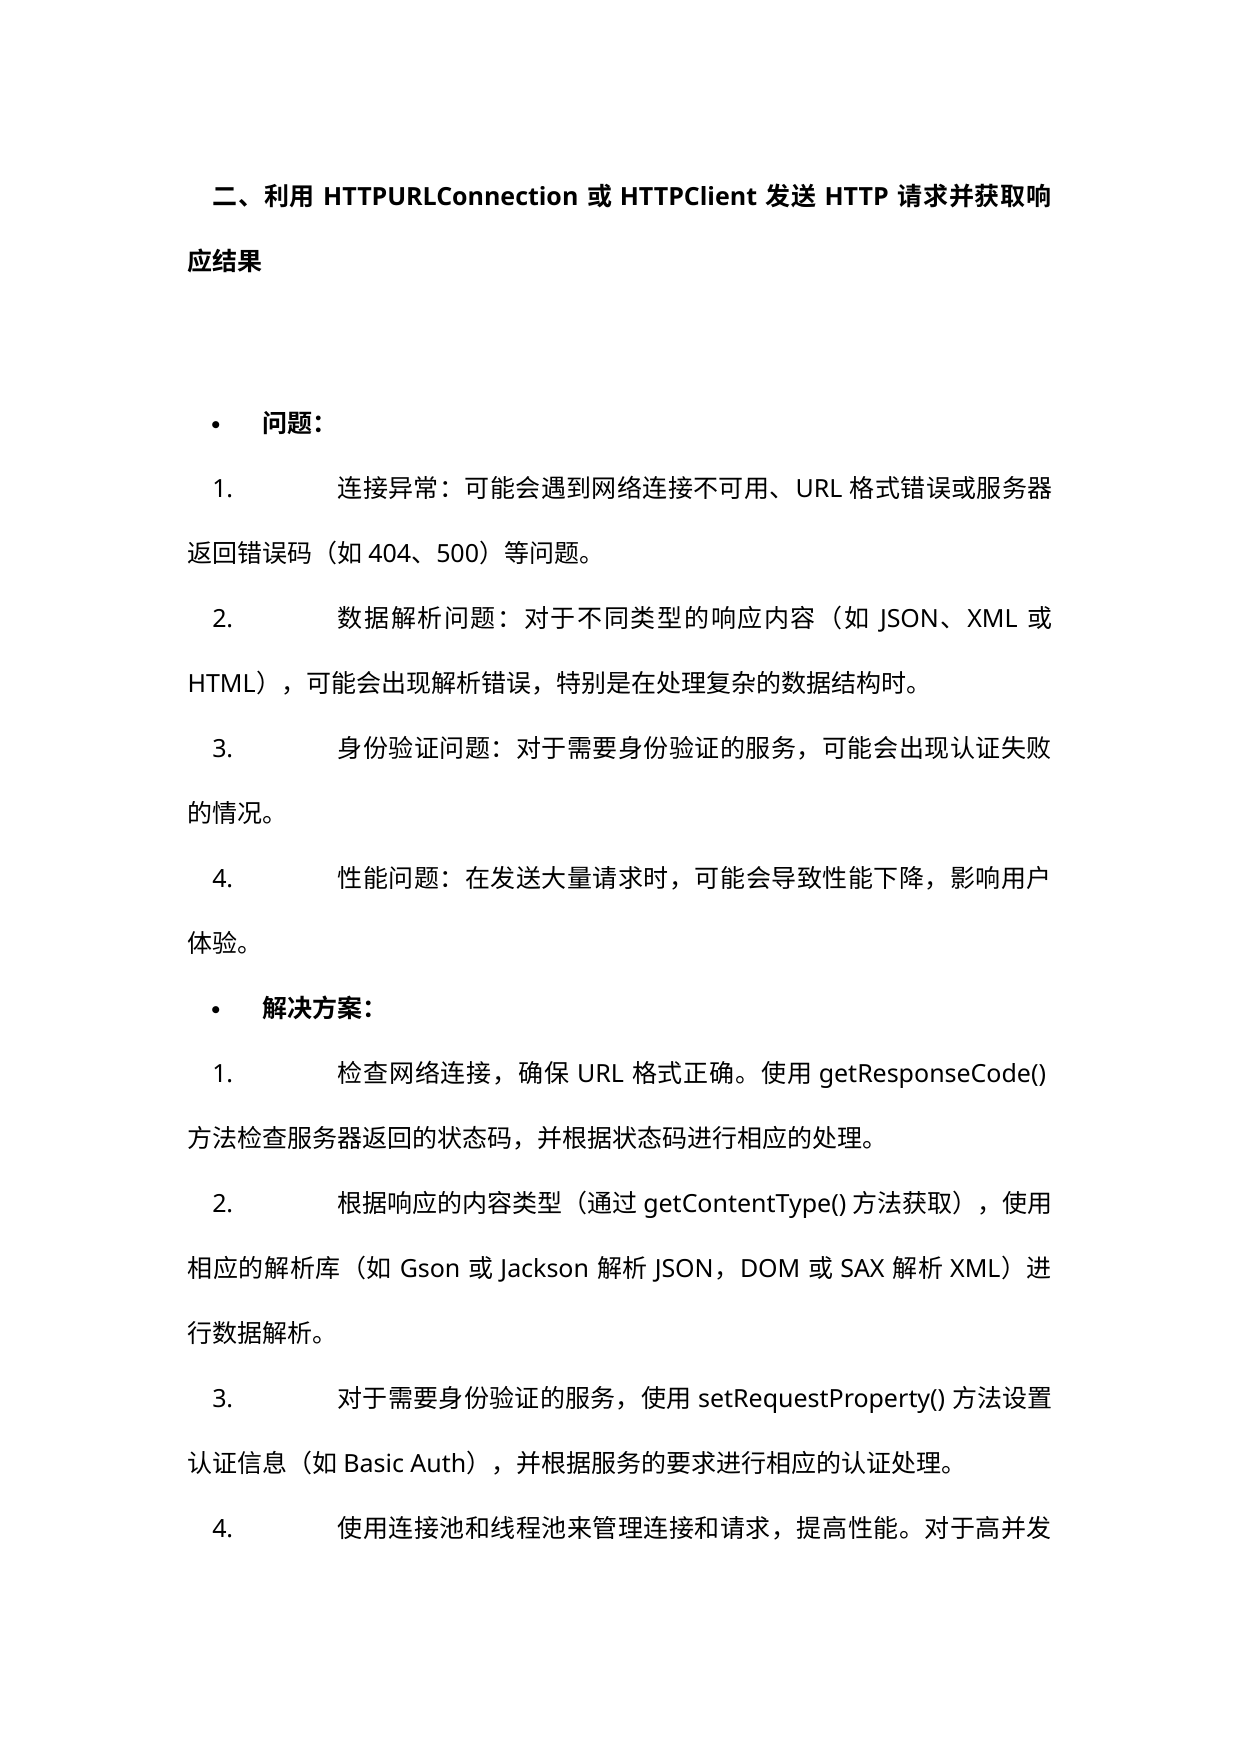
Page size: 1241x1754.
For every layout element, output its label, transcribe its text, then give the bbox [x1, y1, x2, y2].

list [187, 1494, 1053, 1559]
list 数据解析问题：对于不同类型的响应内容（如 JSON、XML 或 HTML），可能会出现解析错误，特别是在处理复杂的数据结构时。 [187, 584, 1053, 714]
list 问题： [187, 389, 1053, 454]
text 二、利用 HTTPURLConnection 或 HTTPClient 发送 HTTP 请求并获取响应结果 [187, 162, 1053, 292]
list 性能问题：在发送大量请求时，可能会导致性能下降，影响用户体验。 [187, 844, 1053, 974]
list 对于需要身份验证的服务，使用 setRequestProperty() 方法设置认证信息（如 Basic Auth），并根据服务的要求进行相应的认证处理。 [187, 1364, 1053, 1494]
list 解决方案： [187, 974, 1053, 1039]
list 检查网络连接，确保 URL 格式正确。使用 getResponseCode() 方法检查服务器返回的状态码，并根据状态码进行相应的处理。 [187, 1039, 1053, 1169]
list 连接异常：可能会遇到网络连接不可用、URL 格式错误或服务器返回错误码（如 404、500）等问题。 [187, 454, 1053, 584]
list 根据响应的内容类型（通过 getContentType() 方法获取），使用相应的解析库（如 Gson 或 Jackson 解析 JSON，DOM 或 SAX 解析 XML）进行数据解析。 [187, 1169, 1053, 1364]
list 身份验证问题：对于需要身份验证的服务，可能会出现认证失败的情况。 [187, 714, 1053, 844]
